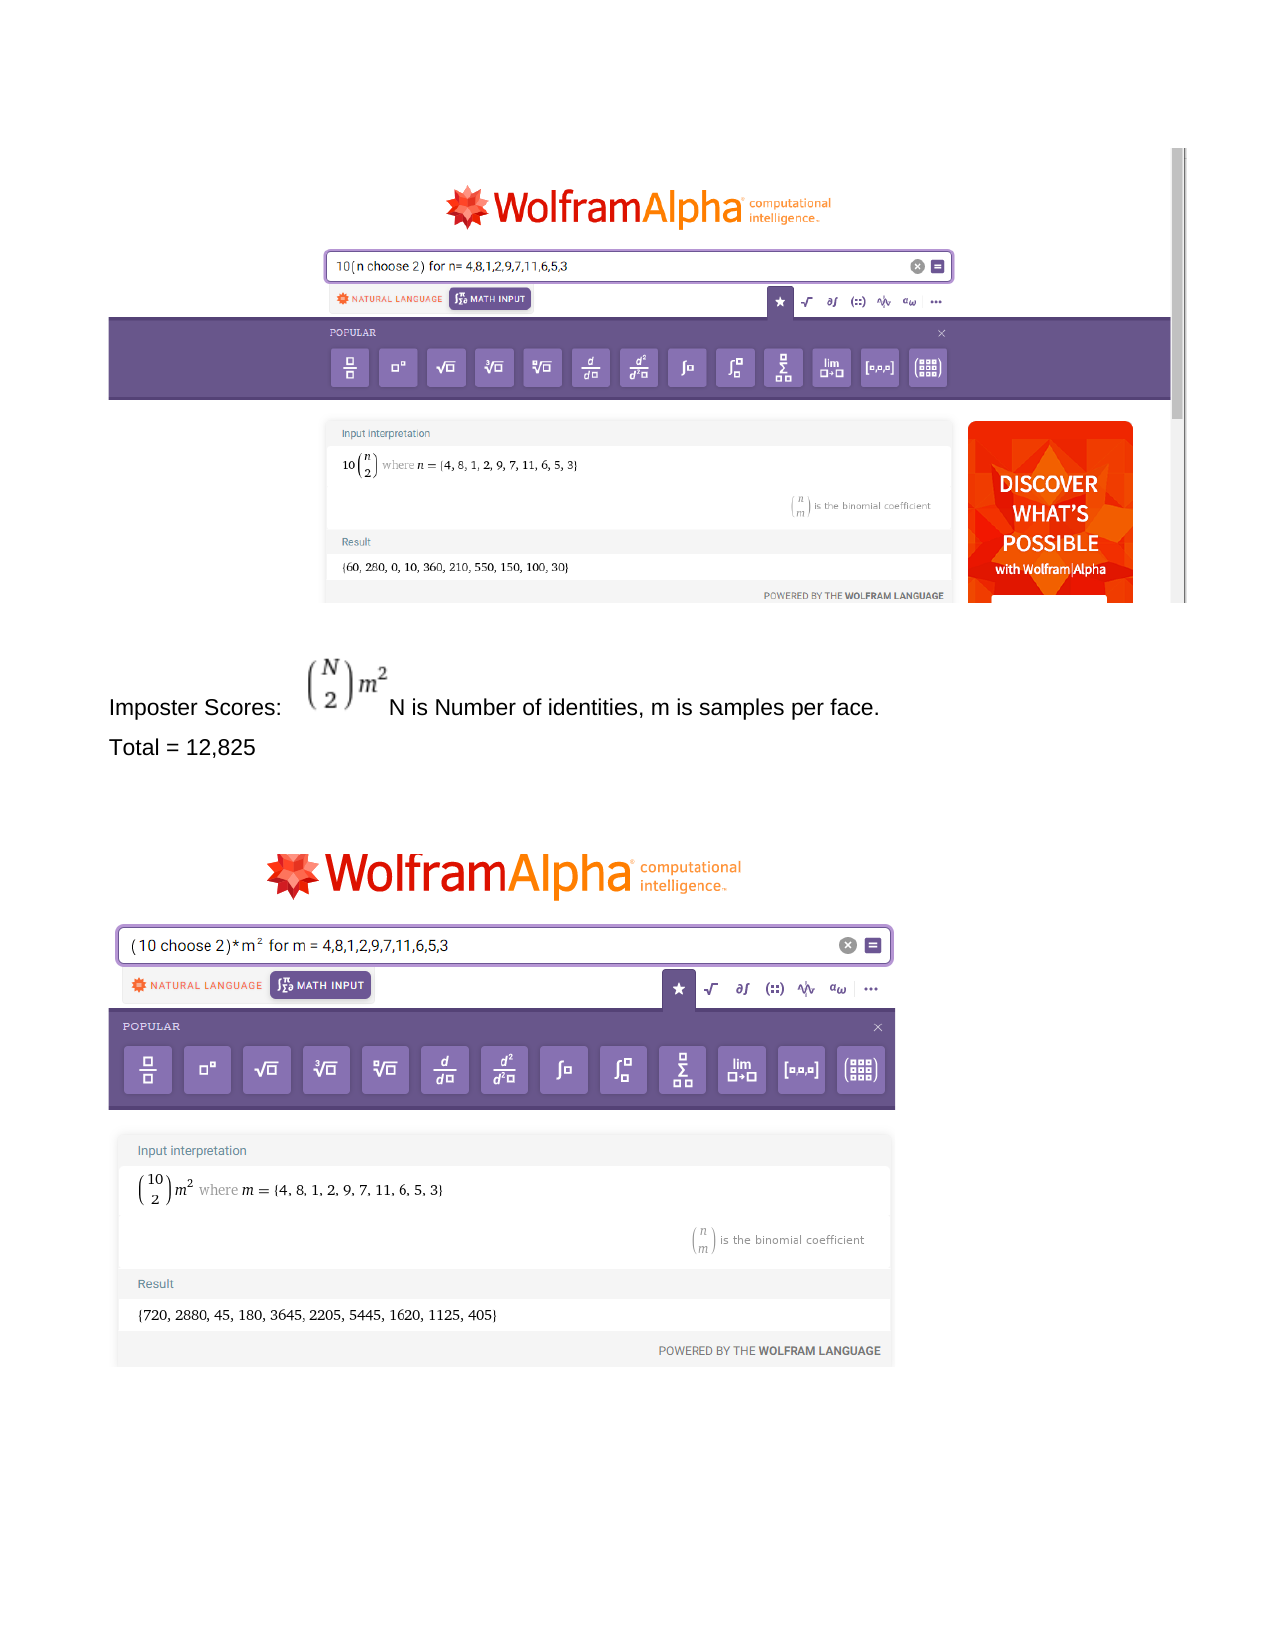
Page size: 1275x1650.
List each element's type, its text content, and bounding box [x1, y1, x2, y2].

text Total = 12,825 [108, 734, 1275, 761]
picture [108, 148, 1187, 603]
picture [108, 854, 896, 1367]
text Imposter Scores: N is Number of identities, m is samples per face. [108, 656, 1275, 721]
picture [307, 656, 389, 716]
